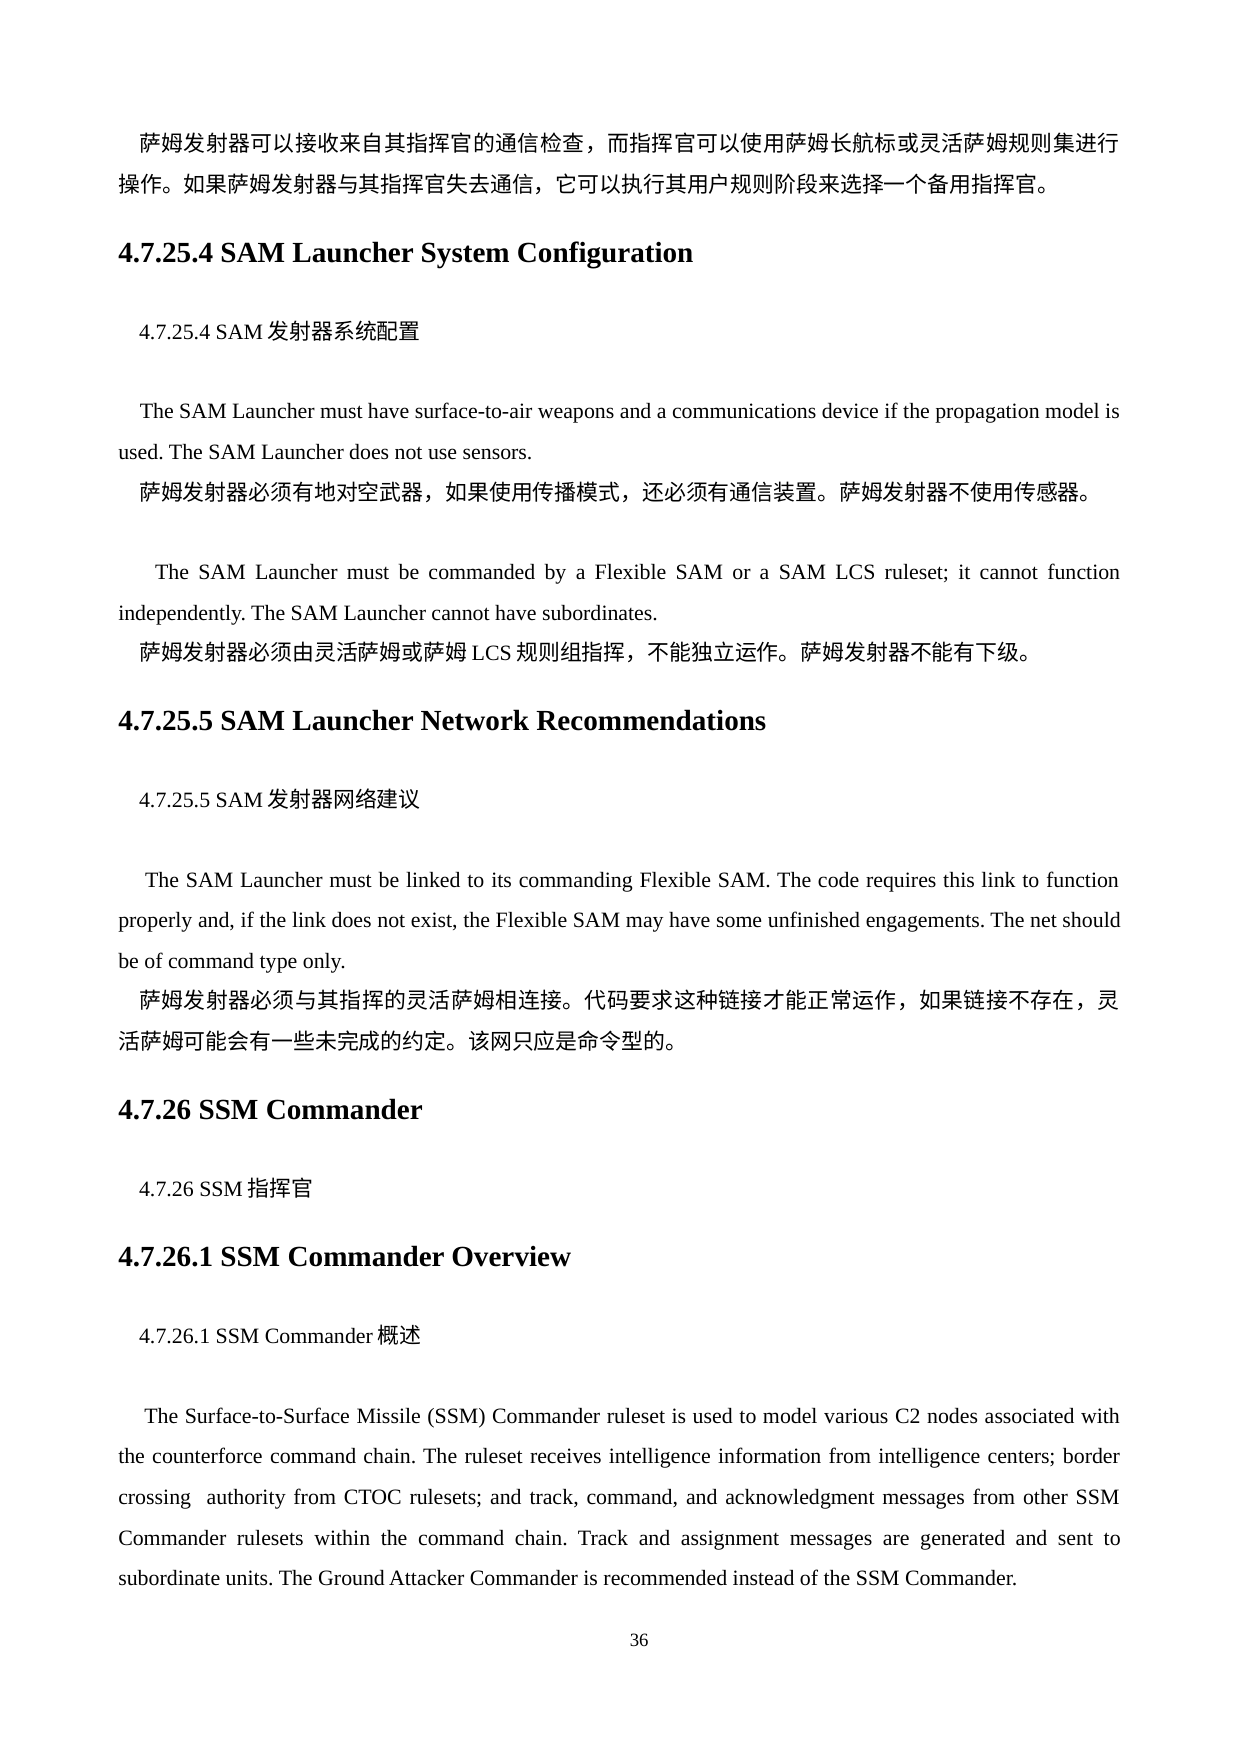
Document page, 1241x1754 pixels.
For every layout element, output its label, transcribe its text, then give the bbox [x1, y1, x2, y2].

subtitle 4.7.26 SSM Commander [118, 1076, 1122, 1141]
subtitle 4.7.26.1 SSM Commander Overview [118, 1224, 1122, 1289]
text 萨姆发射器必须有地对空武器，如果使用传播模式，还必须有通信装置。萨姆发射器不使用传感器。 [118, 474, 1122, 507]
text The SAM Launcher must have surface-to-air weapons and a communications device if the propagation model is used. The SAM Launcher does not use sensors. [118, 354, 1122, 468]
text The SAM Launcher must be linked to its commanding Flexible SAM. The code requires this link to function properly and, if the link does not exist, the Flexible SAM may have some unfinished engagements. The net should be of command type only. [118, 822, 1122, 977]
text 4.7.26.1 SSM Commander概述 [118, 1318, 1122, 1350]
text 萨姆发射器必须与其指挥的灵活萨姆相连接。代码要求这种链接才能正常运作，如果链接不存在，灵活萨姆可能会有一些未完成的约定。该网只应是命令型的。 [118, 983, 1122, 1056]
text 萨姆发射器可以接收来自其指挥官的通信检查，而指挥官可以使用萨姆长航标或灵活萨姆规则集进行操作。如果萨姆发射器与其指挥官失去通信，它可以执行其用户规则阶段来选择一个备用指挥官。 [118, 126, 1122, 199]
text 萨姆发射器必须由灵活萨姆或萨姆LCS规则组指挥，不能独立运作。萨姆发射器不能有下级。 [118, 635, 1122, 667]
subtitle 4.7.25.5 SAM Launcher Network Recommendations [118, 688, 1122, 753]
subtitle 4.7.25.4 SAM Launcher System Configuration [118, 219, 1122, 284]
text 4.7.26 SSM指挥官 [118, 1171, 1122, 1203]
text The SAM Launcher must be commanded by a Flexible SAM or a SAM LCS ruleset; it cannot function independently. The SAM Launcher cannot have subordinates. [118, 515, 1122, 628]
text The Surface-to-Surface Missile (SSM) Commander ruleset is used to model various C2 nodes associated with the counterforce command chain. The ruleset receives intelligence information from intelligence centers; border crossing authority from CTOC rulesets; and track, command, and acknowledgment messages from other SSM Commander rulesets within the command chain. Track and assignment messages are generated and sent to subordinate units. The Ground Attacker Commander is recommended instead of the SSM Commander. [118, 1358, 1122, 1594]
text 4.7.25.5 SAM发射器网络建议 [118, 782, 1122, 814]
text 4.7.25.4 SAM发射器系统配置 [118, 314, 1122, 346]
